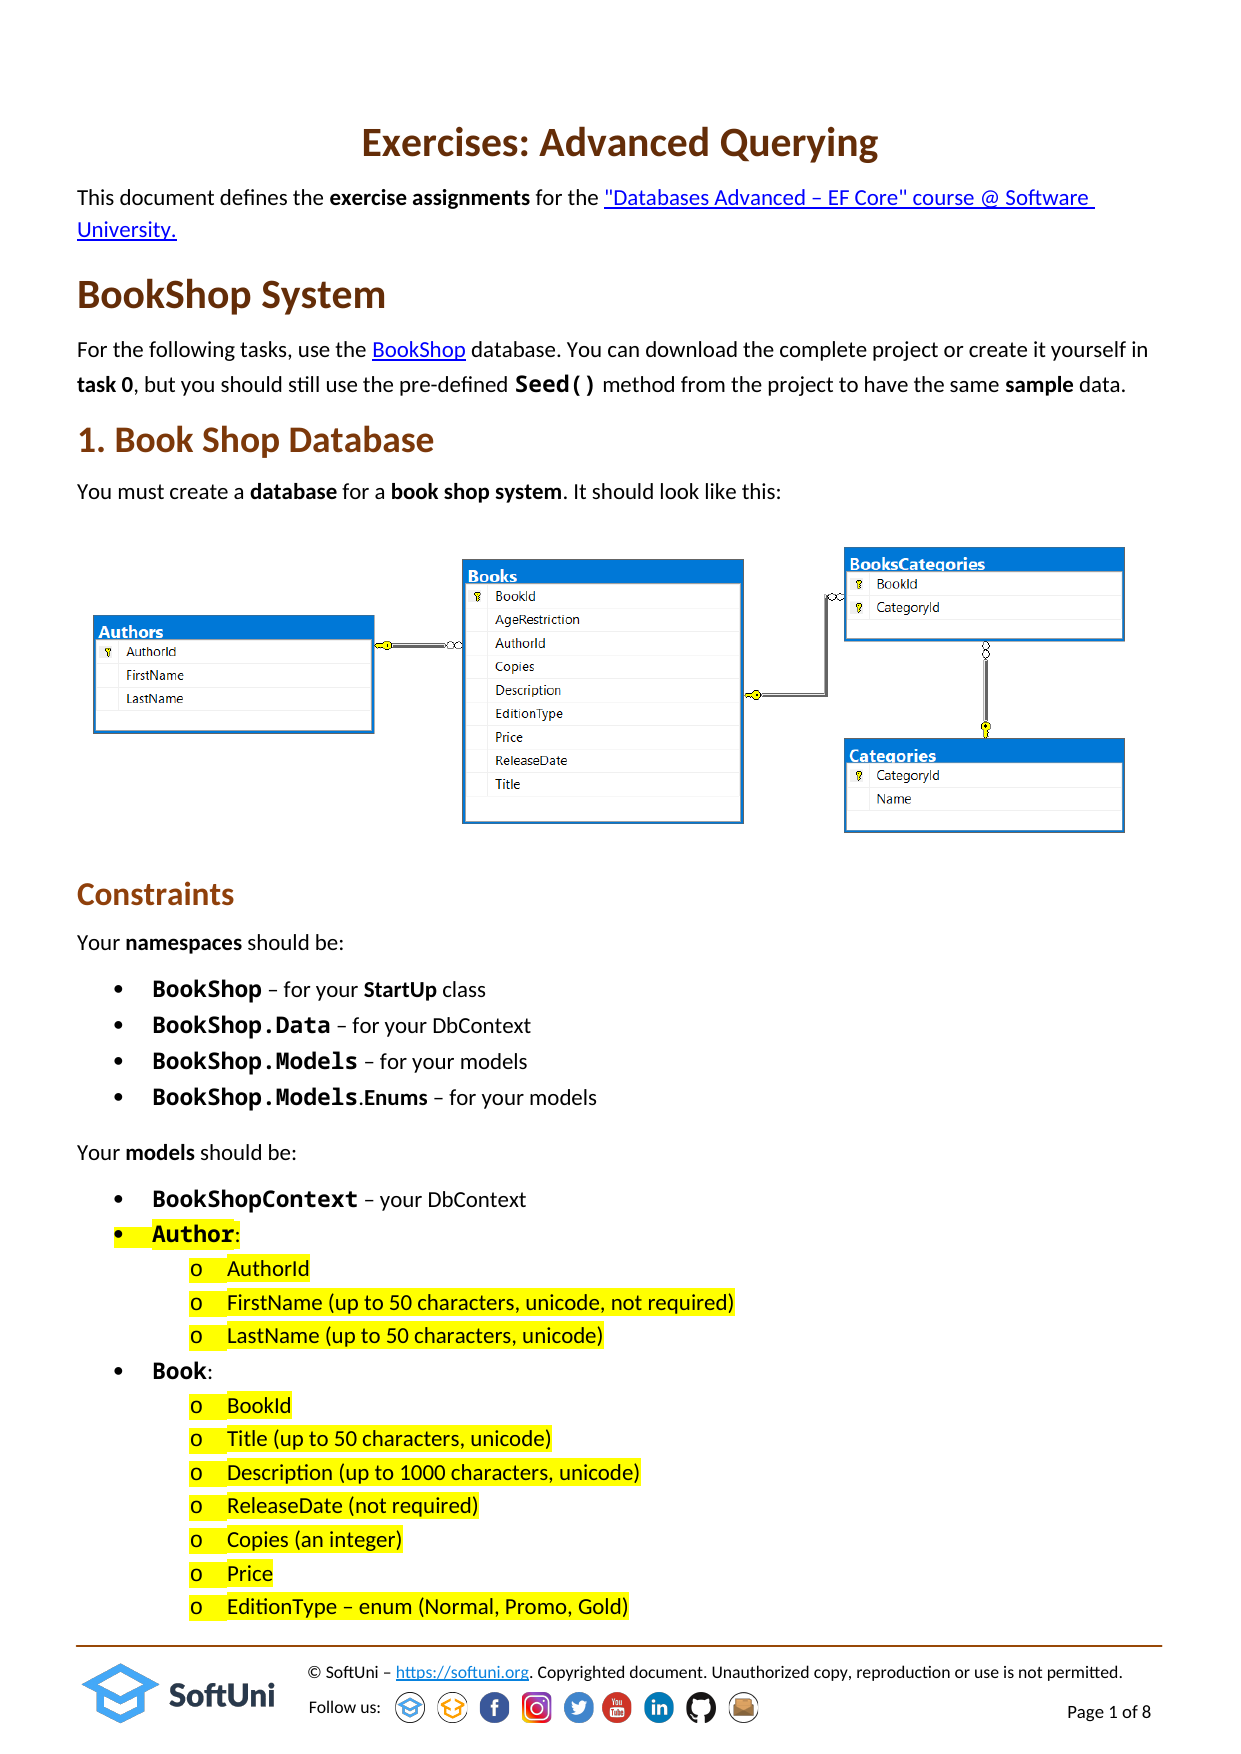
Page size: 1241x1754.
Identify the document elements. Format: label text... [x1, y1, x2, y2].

text This document defines the exercise assignments for the "Databases Advanced – EF Core" course @ Software University. [77, 183, 1163, 243]
picture [602, 1692, 632, 1723]
list AuthorId [227, 1254, 1163, 1283]
picture [644, 1692, 653, 1701]
text Your models should be: [77, 1138, 1163, 1166]
text You must create a database for a book shop system. It should look like this: [77, 477, 1163, 505]
picture [686, 1692, 716, 1723]
list Title (up to 50 characters, unicode) [189, 1424, 1163, 1454]
list BookShop.Models – for your models [114, 1045, 1163, 1076]
picture [437, 1692, 468, 1723]
picture [665, 1692, 674, 1701]
list FirstName (up to 50 characters, unicode, not required) [227, 1288, 1163, 1317]
list Price [227, 1559, 1163, 1588]
subtitle BookShop System [77, 268, 1163, 319]
subtitle Constraints [77, 873, 1163, 914]
list Author: [114, 1218, 1163, 1250]
list Copies (an integer) [227, 1525, 1163, 1554]
list BookShop.Data – for your DbContext [114, 1009, 1163, 1040]
list BookShop – for your StartUp class [114, 973, 1163, 1004]
picture [522, 1692, 552, 1723]
list Description (up to 1000 characters, unicode) [227, 1458, 1163, 1487]
picture [75, 1658, 281, 1729]
picture [658, 1705, 667, 1714]
picture [665, 1714, 674, 1723]
text For the following tasks, use the BookShop database. You can download the complete project or create it yourself in task 0, but you should still use the pre-defined Seed() method from the project to have the same sample data. [77, 335, 1163, 399]
list ReleaseDate (not required) [227, 1492, 1163, 1521]
list EditionType – enum (Normal, Promo, Gold) [227, 1592, 1163, 1621]
picture [76, 521, 1156, 857]
subtitle Exercises: Advanced Querying [77, 116, 1163, 167]
list LastName (up to 50 characters, unicode) [227, 1321, 1163, 1351]
subtitle Book Shop Database [77, 416, 1163, 462]
list BookShopContext – your DbContext [114, 1182, 1163, 1214]
picture [395, 1692, 425, 1723]
list BookShop.Models.Enums – for your models [114, 1081, 1163, 1112]
picture [644, 1714, 653, 1723]
list BookId [227, 1391, 1163, 1420]
text Your namespaces should be: [77, 928, 1163, 957]
list Book: [114, 1355, 1163, 1386]
picture [479, 1692, 510, 1723]
picture [564, 1692, 594, 1723]
picture [728, 1692, 759, 1723]
